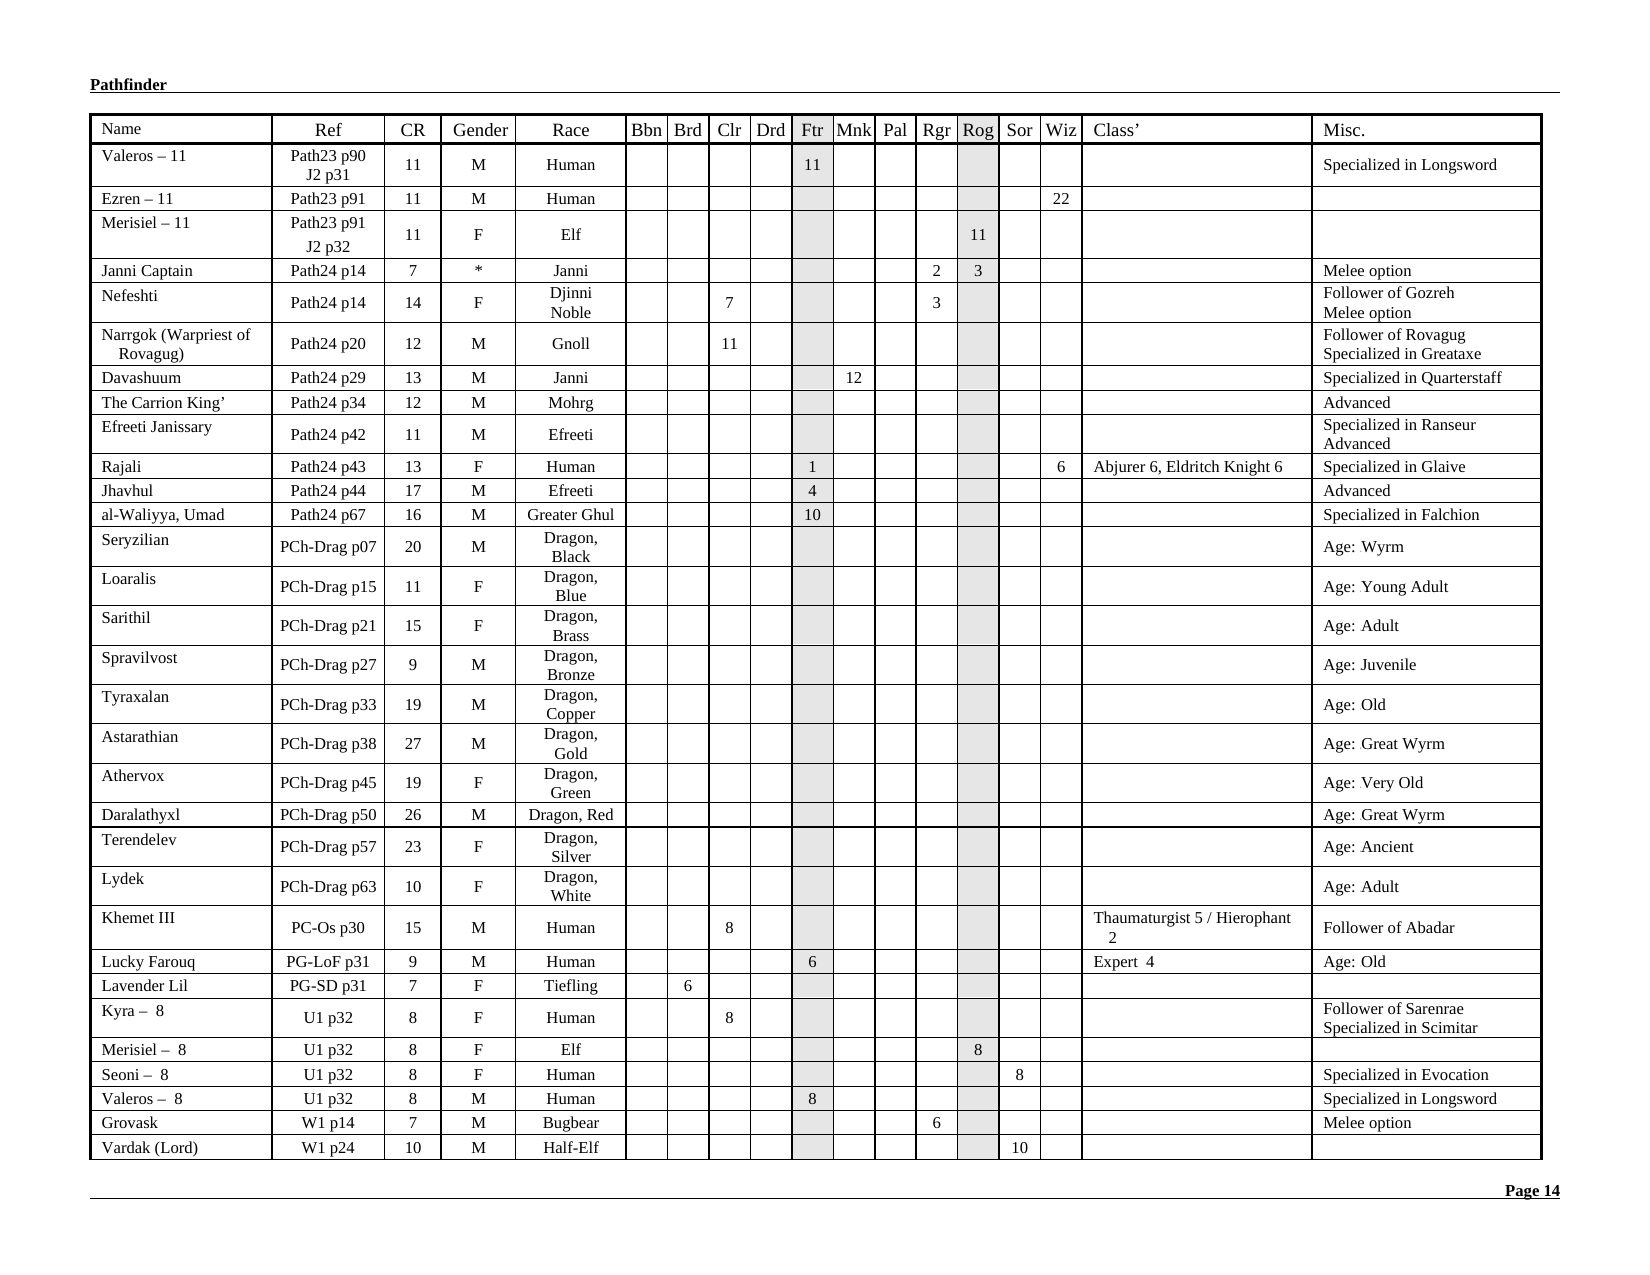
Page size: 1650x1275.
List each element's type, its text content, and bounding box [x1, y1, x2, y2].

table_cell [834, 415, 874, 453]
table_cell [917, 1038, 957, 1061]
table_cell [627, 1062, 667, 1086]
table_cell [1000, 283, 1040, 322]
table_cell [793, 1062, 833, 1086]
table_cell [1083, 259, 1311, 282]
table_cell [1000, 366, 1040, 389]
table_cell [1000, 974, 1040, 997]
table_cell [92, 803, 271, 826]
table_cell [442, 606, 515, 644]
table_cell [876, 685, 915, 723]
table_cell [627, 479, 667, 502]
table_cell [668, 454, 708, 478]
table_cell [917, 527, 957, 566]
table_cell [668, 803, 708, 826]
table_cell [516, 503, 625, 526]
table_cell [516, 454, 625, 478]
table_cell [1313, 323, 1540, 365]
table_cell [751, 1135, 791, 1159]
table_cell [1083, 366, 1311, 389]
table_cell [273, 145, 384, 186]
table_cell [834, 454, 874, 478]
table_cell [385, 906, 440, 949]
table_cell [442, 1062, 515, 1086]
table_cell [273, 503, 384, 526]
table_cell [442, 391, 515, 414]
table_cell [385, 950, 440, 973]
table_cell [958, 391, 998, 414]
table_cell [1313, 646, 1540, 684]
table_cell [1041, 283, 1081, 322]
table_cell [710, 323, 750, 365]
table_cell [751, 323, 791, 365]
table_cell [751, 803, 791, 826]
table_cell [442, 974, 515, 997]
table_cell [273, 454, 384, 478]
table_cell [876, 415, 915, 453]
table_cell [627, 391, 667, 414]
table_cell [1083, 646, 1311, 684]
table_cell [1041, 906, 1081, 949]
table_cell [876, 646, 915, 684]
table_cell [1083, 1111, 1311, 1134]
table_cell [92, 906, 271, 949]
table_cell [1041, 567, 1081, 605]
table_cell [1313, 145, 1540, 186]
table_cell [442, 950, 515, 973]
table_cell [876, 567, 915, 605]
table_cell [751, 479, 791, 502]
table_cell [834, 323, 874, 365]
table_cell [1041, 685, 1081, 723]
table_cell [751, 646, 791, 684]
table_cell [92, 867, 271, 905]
table_header Race [516, 116, 625, 142]
table_header Rog [958, 116, 998, 142]
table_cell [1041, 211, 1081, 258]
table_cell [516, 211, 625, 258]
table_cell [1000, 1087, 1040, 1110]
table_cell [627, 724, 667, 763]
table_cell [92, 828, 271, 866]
table_header Gender [442, 116, 515, 142]
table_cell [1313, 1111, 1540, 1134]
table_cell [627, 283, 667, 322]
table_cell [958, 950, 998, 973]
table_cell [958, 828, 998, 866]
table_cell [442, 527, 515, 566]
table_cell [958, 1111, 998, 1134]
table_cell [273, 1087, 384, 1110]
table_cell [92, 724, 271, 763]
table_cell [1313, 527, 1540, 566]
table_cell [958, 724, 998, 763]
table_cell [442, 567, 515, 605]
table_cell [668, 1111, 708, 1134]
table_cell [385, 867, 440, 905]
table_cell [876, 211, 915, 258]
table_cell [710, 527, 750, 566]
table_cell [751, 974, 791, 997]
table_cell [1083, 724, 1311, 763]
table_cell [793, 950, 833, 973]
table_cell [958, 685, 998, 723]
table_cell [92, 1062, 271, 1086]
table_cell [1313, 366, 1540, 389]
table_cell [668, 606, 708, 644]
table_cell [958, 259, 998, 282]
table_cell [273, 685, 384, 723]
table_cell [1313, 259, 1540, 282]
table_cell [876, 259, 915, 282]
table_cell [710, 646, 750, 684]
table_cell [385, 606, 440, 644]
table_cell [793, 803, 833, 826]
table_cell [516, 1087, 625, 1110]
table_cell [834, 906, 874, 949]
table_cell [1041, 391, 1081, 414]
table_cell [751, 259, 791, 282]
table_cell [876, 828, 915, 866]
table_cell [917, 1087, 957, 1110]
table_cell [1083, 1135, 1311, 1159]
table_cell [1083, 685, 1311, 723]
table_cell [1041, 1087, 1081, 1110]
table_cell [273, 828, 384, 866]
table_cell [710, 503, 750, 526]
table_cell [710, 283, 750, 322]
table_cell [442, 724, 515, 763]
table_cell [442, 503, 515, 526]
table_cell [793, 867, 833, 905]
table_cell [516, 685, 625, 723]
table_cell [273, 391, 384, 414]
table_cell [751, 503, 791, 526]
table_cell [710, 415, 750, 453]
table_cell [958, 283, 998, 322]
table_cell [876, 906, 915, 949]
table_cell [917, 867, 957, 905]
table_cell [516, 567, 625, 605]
table_header CR [385, 116, 440, 142]
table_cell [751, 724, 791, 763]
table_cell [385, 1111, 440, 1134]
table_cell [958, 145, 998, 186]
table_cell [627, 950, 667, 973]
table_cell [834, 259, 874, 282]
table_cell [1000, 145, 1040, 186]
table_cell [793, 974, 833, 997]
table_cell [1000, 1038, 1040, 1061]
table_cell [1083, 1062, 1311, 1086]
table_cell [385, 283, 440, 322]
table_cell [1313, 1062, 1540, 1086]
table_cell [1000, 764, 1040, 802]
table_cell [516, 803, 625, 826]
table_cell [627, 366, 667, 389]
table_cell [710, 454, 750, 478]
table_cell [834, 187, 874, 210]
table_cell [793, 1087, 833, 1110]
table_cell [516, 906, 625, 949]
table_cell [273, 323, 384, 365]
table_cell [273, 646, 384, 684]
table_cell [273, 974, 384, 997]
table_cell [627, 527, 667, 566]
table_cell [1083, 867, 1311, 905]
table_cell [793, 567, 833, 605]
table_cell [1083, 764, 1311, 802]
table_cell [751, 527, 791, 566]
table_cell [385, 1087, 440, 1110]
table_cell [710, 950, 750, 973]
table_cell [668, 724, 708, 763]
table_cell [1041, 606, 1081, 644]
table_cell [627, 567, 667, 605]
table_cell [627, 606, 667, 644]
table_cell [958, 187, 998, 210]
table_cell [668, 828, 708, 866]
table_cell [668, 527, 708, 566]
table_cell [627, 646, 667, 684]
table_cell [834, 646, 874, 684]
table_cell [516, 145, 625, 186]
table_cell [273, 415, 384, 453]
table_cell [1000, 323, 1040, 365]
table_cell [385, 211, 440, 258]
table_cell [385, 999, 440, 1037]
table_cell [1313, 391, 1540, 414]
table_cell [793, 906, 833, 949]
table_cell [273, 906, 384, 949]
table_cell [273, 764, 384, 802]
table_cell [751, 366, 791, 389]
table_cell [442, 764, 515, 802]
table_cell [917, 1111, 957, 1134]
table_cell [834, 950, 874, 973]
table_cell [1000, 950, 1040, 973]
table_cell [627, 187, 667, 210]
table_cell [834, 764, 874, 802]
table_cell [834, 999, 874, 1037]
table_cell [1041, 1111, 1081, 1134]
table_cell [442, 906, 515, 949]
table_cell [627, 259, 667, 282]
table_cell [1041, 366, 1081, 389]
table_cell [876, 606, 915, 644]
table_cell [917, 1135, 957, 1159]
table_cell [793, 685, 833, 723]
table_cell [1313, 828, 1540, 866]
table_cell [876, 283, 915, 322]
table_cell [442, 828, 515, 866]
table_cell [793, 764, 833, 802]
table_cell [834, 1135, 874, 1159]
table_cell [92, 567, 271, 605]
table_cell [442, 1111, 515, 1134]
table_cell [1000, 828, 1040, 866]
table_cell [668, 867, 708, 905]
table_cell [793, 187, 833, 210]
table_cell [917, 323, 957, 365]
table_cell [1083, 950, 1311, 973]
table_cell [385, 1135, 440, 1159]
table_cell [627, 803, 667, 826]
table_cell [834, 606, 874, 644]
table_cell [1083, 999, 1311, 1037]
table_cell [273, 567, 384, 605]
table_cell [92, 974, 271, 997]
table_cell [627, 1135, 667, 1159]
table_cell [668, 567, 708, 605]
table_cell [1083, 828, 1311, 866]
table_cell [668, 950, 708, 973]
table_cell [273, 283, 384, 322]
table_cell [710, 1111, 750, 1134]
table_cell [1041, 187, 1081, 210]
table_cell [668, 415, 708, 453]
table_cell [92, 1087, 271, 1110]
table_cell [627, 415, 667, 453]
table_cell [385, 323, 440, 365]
table_header Bbn [627, 116, 667, 142]
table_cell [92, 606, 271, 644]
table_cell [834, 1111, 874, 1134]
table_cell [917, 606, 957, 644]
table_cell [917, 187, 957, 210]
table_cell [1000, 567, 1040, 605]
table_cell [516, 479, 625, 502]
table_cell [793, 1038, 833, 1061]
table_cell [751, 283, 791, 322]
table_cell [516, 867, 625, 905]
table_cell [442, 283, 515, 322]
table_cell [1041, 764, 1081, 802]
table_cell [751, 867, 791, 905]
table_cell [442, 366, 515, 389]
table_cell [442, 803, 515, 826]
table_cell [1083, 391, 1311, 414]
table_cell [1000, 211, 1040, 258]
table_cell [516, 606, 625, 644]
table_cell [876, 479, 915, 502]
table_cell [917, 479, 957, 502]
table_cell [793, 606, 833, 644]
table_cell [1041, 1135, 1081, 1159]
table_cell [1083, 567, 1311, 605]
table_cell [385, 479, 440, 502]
table_header Rgr [917, 116, 957, 142]
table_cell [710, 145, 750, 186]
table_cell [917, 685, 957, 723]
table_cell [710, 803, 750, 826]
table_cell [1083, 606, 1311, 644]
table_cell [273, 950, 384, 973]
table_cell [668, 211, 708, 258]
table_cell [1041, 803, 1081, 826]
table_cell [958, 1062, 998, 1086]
table_header Drd [751, 116, 791, 142]
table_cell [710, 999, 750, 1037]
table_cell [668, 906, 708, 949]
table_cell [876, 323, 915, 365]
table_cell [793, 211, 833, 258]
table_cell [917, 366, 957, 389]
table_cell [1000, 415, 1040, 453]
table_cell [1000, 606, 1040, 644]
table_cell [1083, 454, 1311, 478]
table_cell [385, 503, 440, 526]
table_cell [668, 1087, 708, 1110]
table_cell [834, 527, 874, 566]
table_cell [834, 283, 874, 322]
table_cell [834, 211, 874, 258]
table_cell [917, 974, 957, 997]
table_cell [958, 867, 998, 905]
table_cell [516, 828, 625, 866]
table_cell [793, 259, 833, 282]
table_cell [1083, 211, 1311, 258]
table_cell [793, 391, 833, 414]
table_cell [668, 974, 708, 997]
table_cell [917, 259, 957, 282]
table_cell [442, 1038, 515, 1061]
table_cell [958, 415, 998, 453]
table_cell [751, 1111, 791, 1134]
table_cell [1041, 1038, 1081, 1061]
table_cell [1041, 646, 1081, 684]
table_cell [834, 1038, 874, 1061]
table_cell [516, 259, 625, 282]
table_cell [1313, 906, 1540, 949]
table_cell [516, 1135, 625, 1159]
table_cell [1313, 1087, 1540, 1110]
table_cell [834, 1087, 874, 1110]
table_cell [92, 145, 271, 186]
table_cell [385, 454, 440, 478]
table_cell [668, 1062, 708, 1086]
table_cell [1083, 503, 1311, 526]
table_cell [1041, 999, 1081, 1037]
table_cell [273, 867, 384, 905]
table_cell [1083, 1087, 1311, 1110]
table_header Mnk [834, 116, 874, 142]
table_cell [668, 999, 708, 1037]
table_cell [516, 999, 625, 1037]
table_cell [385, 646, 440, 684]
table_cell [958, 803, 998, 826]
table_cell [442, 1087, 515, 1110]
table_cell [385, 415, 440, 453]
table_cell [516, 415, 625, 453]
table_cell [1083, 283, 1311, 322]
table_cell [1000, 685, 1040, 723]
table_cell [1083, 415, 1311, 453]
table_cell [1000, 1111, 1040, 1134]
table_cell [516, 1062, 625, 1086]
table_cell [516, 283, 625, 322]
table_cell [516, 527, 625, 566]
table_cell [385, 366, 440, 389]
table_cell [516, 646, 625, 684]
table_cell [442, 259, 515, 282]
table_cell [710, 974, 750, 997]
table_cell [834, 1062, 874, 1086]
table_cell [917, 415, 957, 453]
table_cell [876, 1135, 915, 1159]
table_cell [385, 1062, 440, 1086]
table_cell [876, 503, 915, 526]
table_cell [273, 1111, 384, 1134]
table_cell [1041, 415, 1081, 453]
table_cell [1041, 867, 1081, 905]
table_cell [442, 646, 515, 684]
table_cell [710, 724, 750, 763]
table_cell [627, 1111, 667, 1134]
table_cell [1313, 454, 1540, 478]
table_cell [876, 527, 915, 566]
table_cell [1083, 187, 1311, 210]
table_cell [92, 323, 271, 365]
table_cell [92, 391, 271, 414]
table_header Pal [876, 116, 915, 142]
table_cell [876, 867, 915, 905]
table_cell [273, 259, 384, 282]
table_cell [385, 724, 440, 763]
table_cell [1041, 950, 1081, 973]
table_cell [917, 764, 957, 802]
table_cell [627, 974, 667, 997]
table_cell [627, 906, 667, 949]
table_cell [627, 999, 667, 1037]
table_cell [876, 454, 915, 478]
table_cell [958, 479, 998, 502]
table_header Brd [668, 116, 708, 142]
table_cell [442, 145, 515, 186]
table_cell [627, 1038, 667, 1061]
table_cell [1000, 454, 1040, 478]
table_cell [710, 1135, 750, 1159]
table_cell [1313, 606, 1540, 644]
table_header Clr [710, 116, 750, 142]
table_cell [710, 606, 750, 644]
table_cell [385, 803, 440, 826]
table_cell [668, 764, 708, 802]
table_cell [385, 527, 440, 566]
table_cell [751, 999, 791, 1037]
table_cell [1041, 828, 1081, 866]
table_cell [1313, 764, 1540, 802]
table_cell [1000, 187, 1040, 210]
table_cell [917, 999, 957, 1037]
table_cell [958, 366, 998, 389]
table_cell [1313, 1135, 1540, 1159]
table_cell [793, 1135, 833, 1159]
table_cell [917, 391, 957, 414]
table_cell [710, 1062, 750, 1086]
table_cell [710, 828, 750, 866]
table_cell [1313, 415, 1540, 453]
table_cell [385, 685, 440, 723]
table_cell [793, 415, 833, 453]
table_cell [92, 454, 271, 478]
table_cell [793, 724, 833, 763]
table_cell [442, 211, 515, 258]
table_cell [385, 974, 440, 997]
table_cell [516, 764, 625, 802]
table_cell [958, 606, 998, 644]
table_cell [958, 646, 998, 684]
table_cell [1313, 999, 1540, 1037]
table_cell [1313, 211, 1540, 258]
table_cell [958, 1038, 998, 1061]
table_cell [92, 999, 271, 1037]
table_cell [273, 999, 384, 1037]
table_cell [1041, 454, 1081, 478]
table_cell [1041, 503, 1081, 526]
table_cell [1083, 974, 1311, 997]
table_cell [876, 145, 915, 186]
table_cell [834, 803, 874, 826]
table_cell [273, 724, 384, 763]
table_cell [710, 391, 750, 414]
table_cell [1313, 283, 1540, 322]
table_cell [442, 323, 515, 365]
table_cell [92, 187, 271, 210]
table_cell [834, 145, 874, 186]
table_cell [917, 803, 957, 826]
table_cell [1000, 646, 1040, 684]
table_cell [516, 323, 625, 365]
table_header Name [92, 116, 271, 142]
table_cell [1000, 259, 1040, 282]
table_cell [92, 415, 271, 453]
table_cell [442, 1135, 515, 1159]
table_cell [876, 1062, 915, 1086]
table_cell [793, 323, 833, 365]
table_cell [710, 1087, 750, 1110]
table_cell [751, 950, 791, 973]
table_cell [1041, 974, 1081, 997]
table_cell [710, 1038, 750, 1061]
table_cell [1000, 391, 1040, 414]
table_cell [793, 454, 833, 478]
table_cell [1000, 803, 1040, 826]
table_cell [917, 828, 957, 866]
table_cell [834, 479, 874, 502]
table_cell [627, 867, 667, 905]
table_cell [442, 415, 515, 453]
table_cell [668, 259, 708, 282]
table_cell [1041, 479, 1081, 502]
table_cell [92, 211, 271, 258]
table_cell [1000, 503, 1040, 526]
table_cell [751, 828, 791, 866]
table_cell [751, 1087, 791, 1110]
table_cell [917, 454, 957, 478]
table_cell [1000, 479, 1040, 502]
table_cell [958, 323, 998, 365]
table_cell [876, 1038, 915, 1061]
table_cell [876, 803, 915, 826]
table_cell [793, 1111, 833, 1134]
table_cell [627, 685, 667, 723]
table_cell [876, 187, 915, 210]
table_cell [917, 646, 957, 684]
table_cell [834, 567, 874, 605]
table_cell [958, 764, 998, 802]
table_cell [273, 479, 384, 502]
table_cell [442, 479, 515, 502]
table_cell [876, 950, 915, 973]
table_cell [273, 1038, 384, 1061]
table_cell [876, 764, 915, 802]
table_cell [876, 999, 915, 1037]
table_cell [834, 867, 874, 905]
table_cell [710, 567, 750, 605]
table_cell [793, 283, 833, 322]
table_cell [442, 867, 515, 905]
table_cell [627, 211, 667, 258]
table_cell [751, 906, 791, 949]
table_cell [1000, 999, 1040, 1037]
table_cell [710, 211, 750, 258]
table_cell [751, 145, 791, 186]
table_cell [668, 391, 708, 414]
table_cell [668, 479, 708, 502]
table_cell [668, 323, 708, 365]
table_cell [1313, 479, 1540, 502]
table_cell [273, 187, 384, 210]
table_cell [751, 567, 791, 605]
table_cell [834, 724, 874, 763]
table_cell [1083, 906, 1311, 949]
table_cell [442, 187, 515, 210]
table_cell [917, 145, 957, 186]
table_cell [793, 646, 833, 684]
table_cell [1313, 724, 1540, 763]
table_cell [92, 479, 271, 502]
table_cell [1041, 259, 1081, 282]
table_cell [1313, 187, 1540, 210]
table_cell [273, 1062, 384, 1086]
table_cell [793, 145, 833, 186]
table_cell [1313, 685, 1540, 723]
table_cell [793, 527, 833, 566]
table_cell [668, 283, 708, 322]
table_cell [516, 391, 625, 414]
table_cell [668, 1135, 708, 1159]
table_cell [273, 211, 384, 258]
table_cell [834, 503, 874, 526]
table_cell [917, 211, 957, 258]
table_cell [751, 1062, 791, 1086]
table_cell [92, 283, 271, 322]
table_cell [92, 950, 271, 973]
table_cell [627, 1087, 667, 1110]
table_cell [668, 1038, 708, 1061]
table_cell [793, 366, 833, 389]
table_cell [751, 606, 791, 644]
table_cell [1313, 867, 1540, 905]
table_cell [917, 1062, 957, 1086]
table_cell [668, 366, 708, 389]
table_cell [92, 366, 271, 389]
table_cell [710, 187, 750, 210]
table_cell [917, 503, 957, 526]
table_header Misc. [1313, 116, 1540, 142]
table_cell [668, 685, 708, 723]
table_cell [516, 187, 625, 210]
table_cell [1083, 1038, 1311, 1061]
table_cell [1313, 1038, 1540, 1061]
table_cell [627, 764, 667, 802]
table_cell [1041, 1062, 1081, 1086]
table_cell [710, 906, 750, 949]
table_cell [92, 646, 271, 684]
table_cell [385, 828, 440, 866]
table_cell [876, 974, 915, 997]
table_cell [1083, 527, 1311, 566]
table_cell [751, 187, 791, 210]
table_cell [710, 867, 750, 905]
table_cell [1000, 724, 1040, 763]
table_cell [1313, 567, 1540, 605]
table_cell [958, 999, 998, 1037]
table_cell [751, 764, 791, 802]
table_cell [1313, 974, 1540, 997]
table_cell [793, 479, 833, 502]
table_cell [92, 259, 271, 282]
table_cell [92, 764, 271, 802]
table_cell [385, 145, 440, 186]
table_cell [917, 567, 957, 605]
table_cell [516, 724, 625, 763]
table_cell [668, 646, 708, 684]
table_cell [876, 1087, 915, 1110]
table_header Class’ [1083, 116, 1311, 142]
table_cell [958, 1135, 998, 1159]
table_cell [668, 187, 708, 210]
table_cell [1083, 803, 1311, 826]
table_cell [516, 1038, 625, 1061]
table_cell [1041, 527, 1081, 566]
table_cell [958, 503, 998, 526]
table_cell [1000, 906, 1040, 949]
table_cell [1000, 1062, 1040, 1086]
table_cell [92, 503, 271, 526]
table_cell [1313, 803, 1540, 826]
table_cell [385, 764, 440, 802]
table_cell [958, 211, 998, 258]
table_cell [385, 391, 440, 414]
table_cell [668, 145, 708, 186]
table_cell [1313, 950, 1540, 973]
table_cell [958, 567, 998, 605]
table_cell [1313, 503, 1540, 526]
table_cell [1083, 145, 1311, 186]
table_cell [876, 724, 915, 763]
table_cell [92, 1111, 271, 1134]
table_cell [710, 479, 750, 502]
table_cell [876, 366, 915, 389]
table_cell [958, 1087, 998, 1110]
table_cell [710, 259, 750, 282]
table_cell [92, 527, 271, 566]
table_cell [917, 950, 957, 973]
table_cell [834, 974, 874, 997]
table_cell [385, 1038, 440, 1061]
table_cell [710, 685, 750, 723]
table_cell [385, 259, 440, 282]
table_header Sor [1000, 116, 1040, 142]
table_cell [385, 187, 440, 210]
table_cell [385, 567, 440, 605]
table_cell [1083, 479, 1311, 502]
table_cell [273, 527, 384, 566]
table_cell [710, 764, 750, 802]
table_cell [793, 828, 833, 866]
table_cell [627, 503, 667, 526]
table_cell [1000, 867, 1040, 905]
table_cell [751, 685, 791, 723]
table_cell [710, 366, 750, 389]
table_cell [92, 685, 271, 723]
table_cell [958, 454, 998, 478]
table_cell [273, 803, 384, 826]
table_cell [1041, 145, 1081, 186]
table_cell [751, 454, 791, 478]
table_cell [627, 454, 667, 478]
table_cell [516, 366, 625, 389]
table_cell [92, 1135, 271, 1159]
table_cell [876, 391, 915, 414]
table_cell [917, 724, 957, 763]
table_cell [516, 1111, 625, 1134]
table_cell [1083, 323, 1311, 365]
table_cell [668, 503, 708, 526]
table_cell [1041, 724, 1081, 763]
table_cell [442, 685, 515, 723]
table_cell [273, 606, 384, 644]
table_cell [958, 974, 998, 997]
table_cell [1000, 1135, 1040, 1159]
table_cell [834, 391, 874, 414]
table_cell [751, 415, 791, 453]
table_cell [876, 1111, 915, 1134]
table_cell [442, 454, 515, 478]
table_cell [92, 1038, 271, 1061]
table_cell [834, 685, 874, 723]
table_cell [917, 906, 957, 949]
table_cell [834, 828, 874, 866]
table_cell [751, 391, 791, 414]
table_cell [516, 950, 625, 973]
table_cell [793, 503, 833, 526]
table_header Wiz [1041, 116, 1081, 142]
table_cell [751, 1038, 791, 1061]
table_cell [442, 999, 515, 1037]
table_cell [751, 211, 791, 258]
table_header Ftr [793, 116, 833, 142]
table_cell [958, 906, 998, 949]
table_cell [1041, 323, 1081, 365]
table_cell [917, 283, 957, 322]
table_header Ref [273, 116, 384, 142]
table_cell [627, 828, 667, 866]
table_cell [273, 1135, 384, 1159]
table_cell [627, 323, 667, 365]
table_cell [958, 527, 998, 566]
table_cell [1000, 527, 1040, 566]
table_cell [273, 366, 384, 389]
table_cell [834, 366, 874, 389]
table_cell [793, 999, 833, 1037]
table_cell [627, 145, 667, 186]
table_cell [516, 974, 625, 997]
